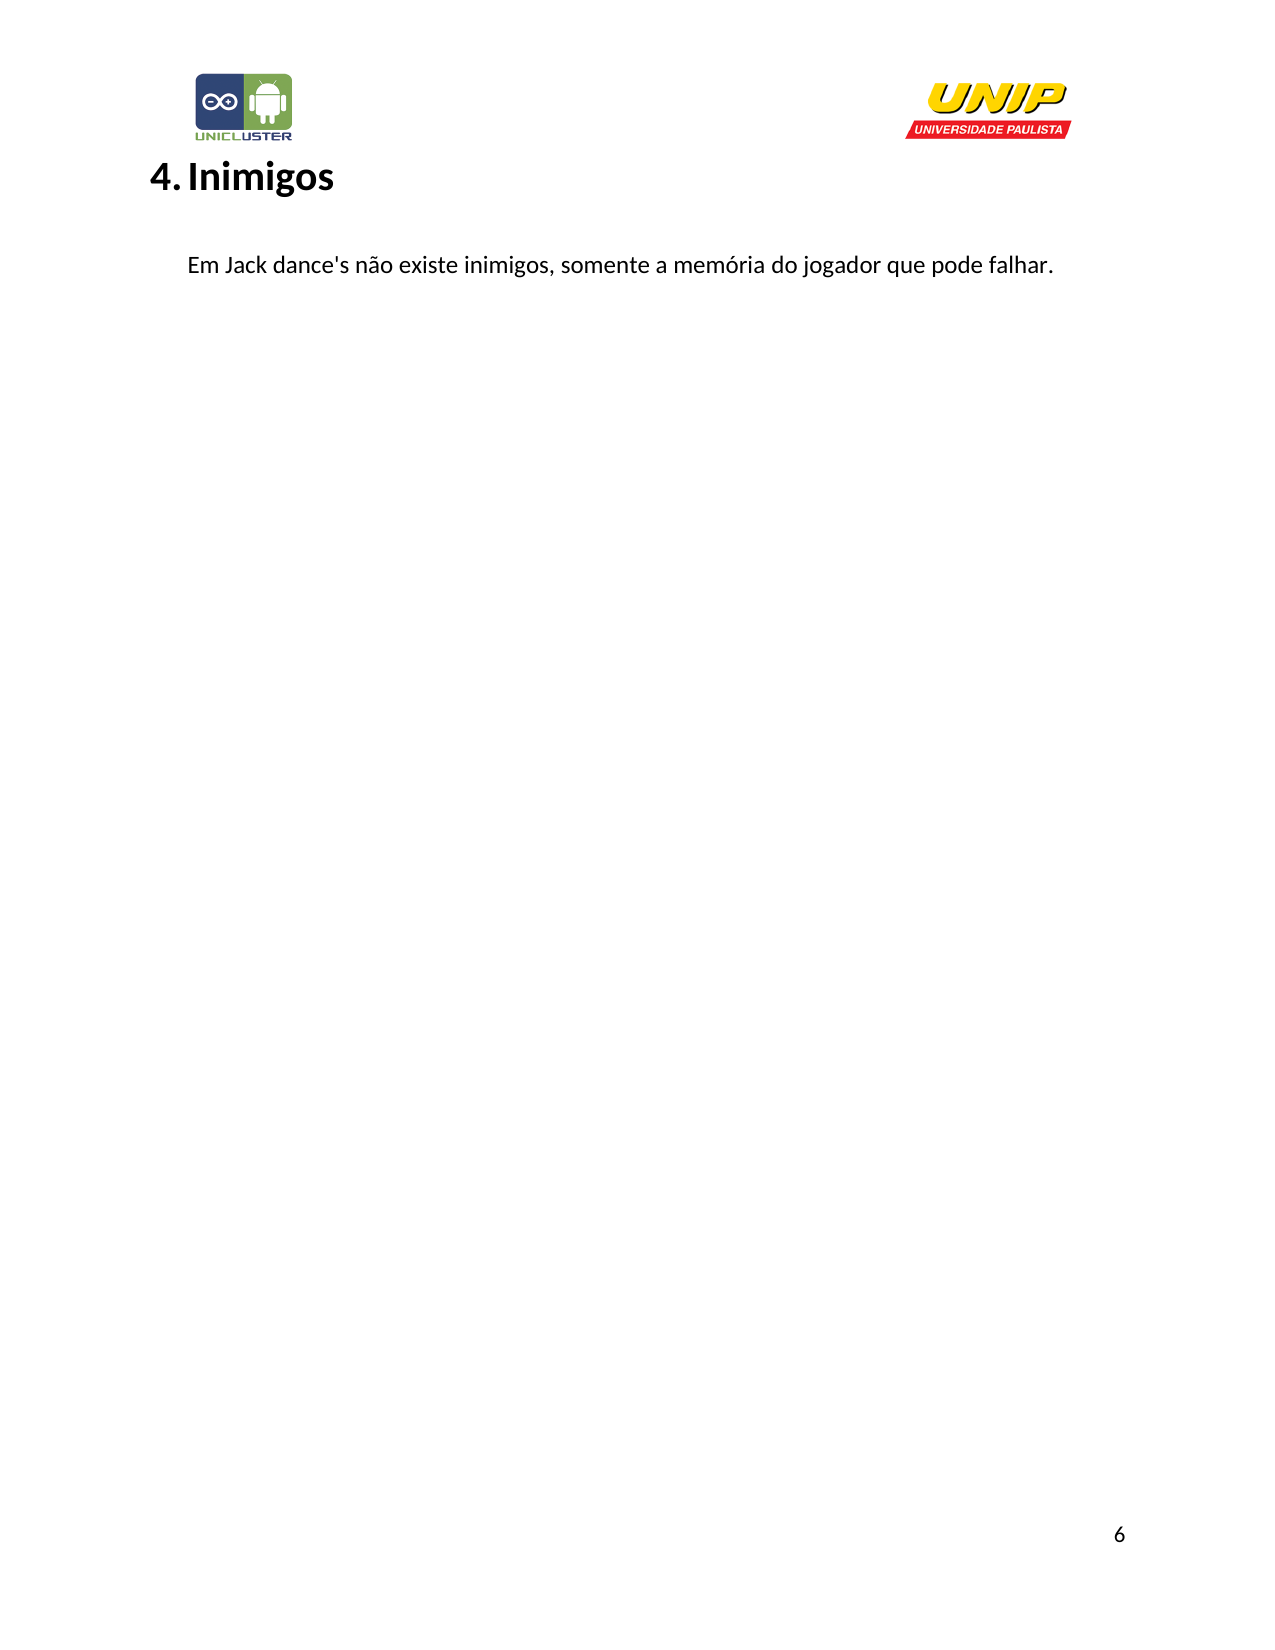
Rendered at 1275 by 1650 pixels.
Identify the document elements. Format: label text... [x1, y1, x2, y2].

list Inimigos [150, 150, 1125, 201]
list Em Jack dance's não existe inimigos, somente a memória do jogador que pode falhar. [150, 249, 1125, 280]
picture [194, 73, 293, 141]
picture [896, 80, 1081, 141]
